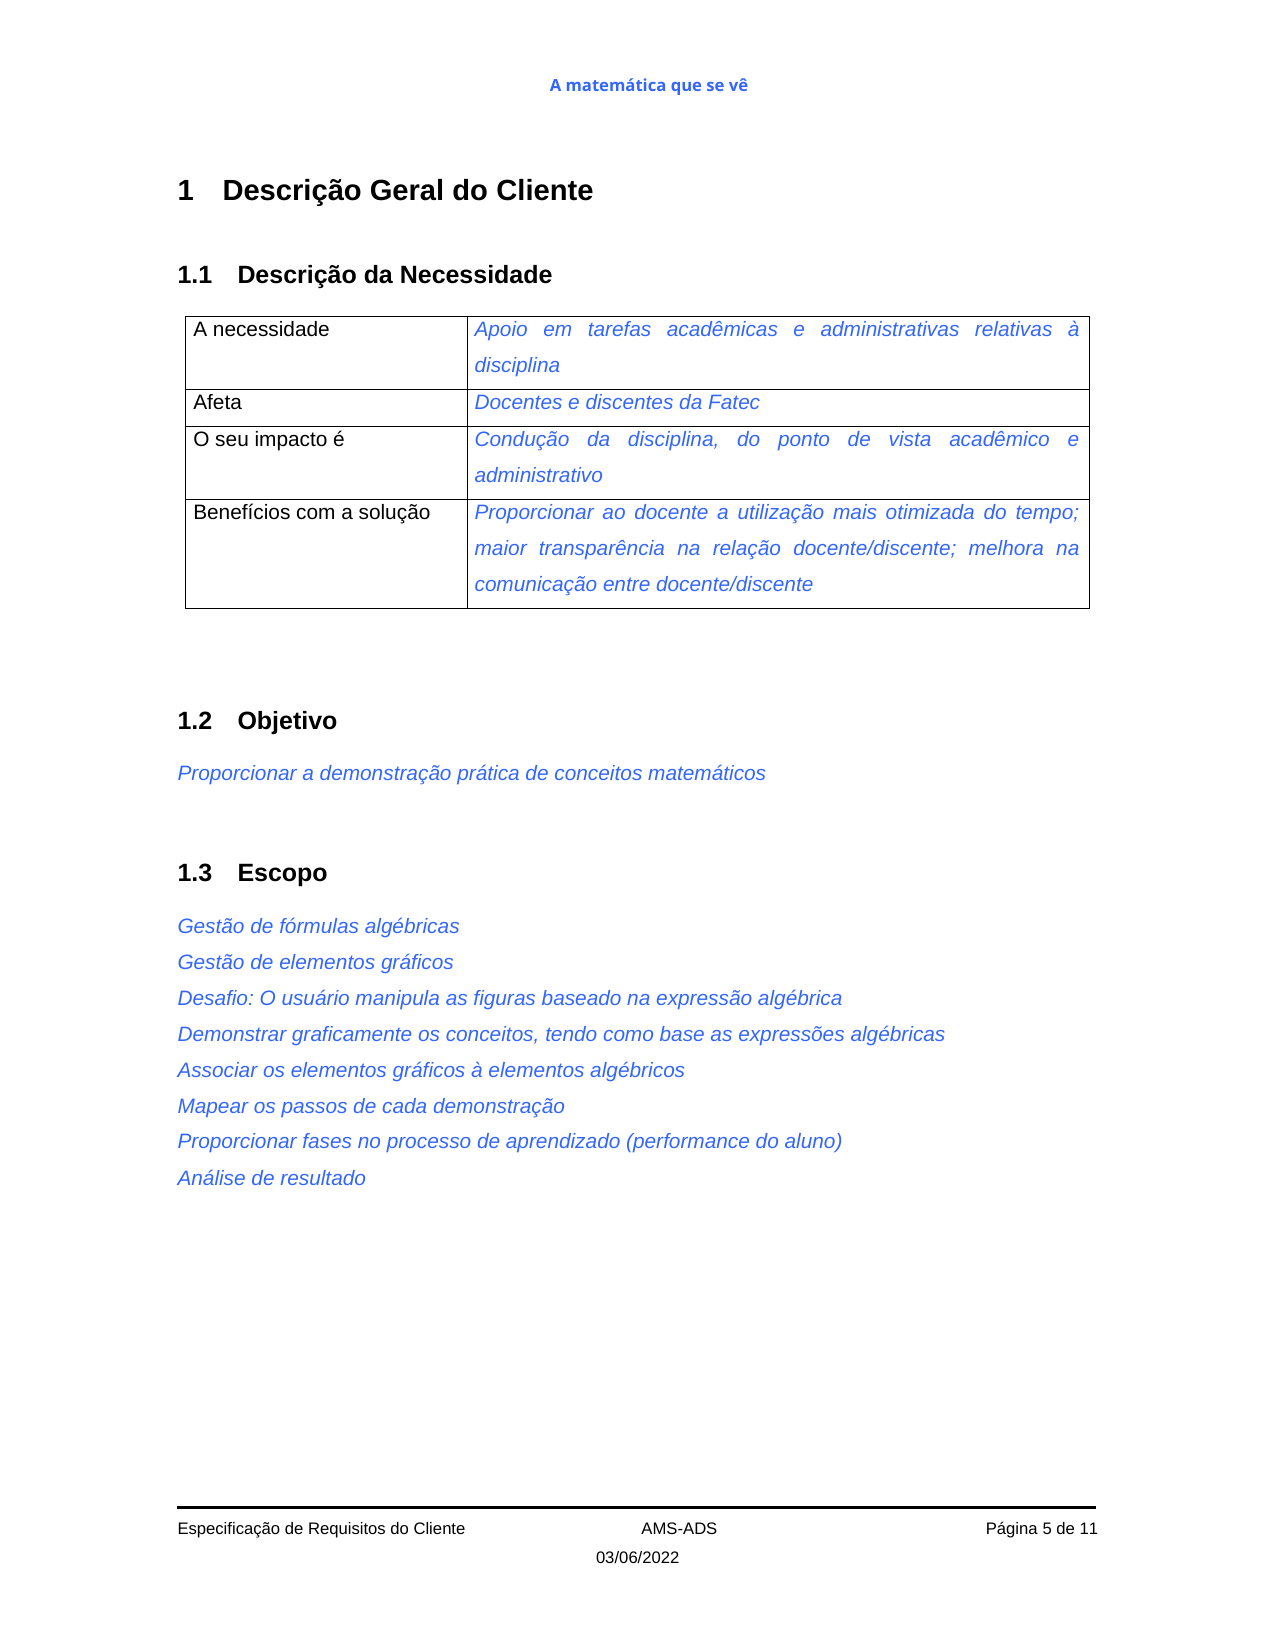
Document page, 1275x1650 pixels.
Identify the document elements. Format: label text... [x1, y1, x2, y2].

table_cell Afeta [186, 390, 467, 426]
text Análise de resultado [177, 1165, 1098, 1189]
subtitle Escopo [177, 858, 1098, 887]
text Desafio: O usuário manipula as figuras baseado na expressão algébrica [177, 986, 1098, 1009]
table_cell Benefícios com a solução [186, 500, 467, 608]
text Proporcionar a demonstração prática de conceitos matemáticos [177, 761, 1098, 785]
subtitle Descrição Geral do Cliente [177, 173, 1098, 206]
text Associar os elementos gráficos à elementos algébricos [177, 1057, 1098, 1081]
table_cell O seu impacto é [186, 427, 467, 499]
table_header A necessidade [186, 317, 467, 389]
table_header Apoio em tarefas acadêmicas e administrativas relativas à disciplina [468, 317, 1089, 389]
text Gestão de fórmulas algébricas [177, 914, 1098, 938]
table_cell Proporcionar ao docente a utilização mais otimizada do tempo; maior transparência na relação docente/discente; melhora na comunicação entre docente/discente [468, 500, 1089, 608]
text Mapear os passos de cada demonstração [177, 1093, 1098, 1117]
subtitle Descrição da Necessidade [177, 260, 1098, 289]
subtitle Objetivo [177, 706, 1098, 734]
text Gestão de elementos gráficos [177, 950, 1098, 974]
text Proporcionar fases no processo de aprendizado (performance do aluno) [177, 1129, 1098, 1153]
table_cell Docentes e discentes da Fatec [468, 390, 1089, 426]
table_cell Condução da disciplina, do ponto de vista acadêmico e administrativo [468, 427, 1089, 499]
text Demonstrar graficamente os conceitos, tendo como base as expressões algébricas [177, 1022, 1098, 1046]
